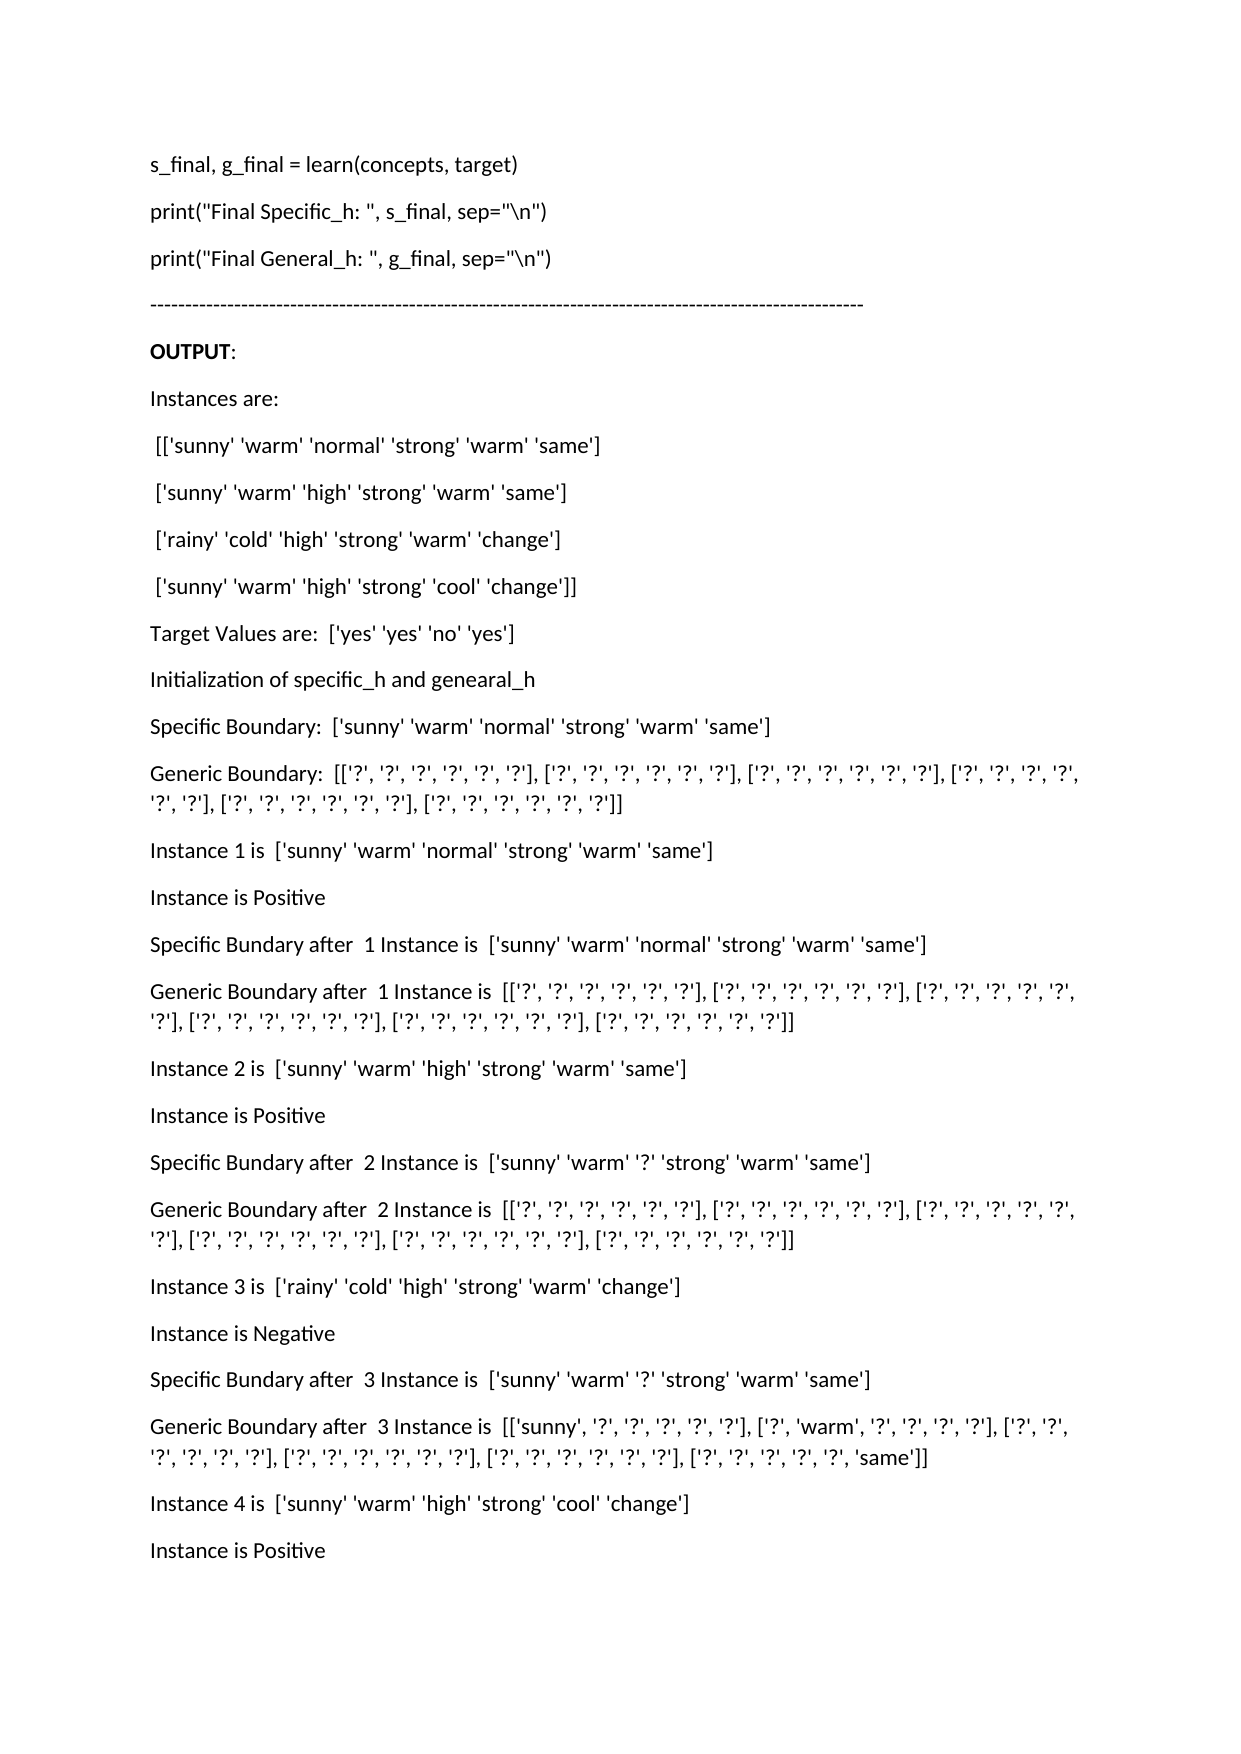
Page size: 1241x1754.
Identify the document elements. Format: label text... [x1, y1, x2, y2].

text Generic Boundary: [['?', '?', '?', '?', '?', '?'], ['?', '?', '?', '?', '?', '?'], ['?', '?', '?', '?', '?', '?'], ['?', '?', '?', '?', '?', '?'], ['?', '?', '?', '?', '?', '?'], ['?', '?', '?', '?', '?', '?']] [150, 759, 1090, 818]
text print("Final Specific_h: ", s_final, sep="\n") [150, 197, 1090, 225]
text Specific Bundary after 3 Instance is ['sunny' 'warm' '?' 'strong' 'warm' 'same'] [150, 1366, 1090, 1394]
text Generic Boundary after 2 Instance is [['?', '?', '?', '?', '?', '?'], ['?', '?', '?', '?', '?', '?'], ['?', '?', '?', '?', '?', '?'], ['?', '?', '?', '?', '?', '?'], ['?', '?', '?', '?', '?', '?'], ['?', '?', '?', '?', '?', '?']] [150, 1195, 1090, 1253]
text Specific Bundary after 2 Instance is ['sunny' 'warm' '?' 'strong' 'warm' 'same'] [150, 1148, 1090, 1176]
text Instance 2 is ['sunny' 'warm' 'high' 'strong' 'warm' 'same'] [150, 1054, 1090, 1082]
text Instance is Positive [150, 1101, 1090, 1129]
text Instance is Positive [150, 883, 1090, 911]
text ------------------------------------------------------------------------------------------------------ [150, 291, 1090, 319]
text ['sunny' 'warm' 'high' 'strong' 'cool' 'change']] [150, 572, 1090, 600]
text Specific Bundary after 1 Instance is ['sunny' 'warm' 'normal' 'strong' 'warm' 'same'] [150, 930, 1090, 958]
text Instance 1 is ['sunny' 'warm' 'normal' 'strong' 'warm' 'same'] [150, 836, 1090, 864]
text print("Final General_h: ", g_final, sep="\n") [150, 244, 1090, 272]
text Generic Boundary after 1 Instance is [['?', '?', '?', '?', '?', '?'], ['?', '?', '?', '?', '?', '?'], ['?', '?', '?', '?', '?', '?'], ['?', '?', '?', '?', '?', '?'], ['?', '?', '?', '?', '?', '?'], ['?', '?', '?', '?', '?', '?']] [150, 977, 1090, 1035]
text s_final, g_final = learn(concepts, target) [150, 150, 1090, 178]
text ['rainy' 'cold' 'high' 'strong' 'warm' 'change'] [150, 525, 1090, 553]
text Instance 3 is ['rainy' 'cold' 'high' 'strong' 'warm' 'change'] [150, 1272, 1090, 1300]
text Specific Boundary: ['sunny' 'warm' 'normal' 'strong' 'warm' 'same'] [150, 712, 1090, 741]
text OUTPUT: [150, 337, 1090, 366]
text Target Values are: ['yes' 'yes' 'no' 'yes'] [150, 619, 1090, 647]
text Initialization of specific_h and genearal_h [150, 666, 1090, 694]
text Instances are: [150, 384, 1090, 412]
text Generic Boundary after 3 Instance is [['sunny', '?', '?', '?', '?', '?'], ['?', 'warm', '?', '?', '?', '?'], ['?', '?', '?', '?', '?', '?'], ['?', '?', '?', '?', '?', '?'], ['?', '?', '?', '?', '?', '?'], ['?', '?', '?', '?', '?', 'same']] [150, 1412, 1090, 1471]
text Instance 4 is ['sunny' 'warm' 'high' 'strong' 'cool' 'change'] [150, 1489, 1090, 1518]
text [['sunny' 'warm' 'normal' 'strong' 'warm' 'same'] [150, 431, 1090, 459]
text ['sunny' 'warm' 'high' 'strong' 'warm' 'same'] [150, 478, 1090, 506]
text Instance is Positive [150, 1536, 1090, 1564]
text Instance is Negative [150, 1319, 1090, 1347]
